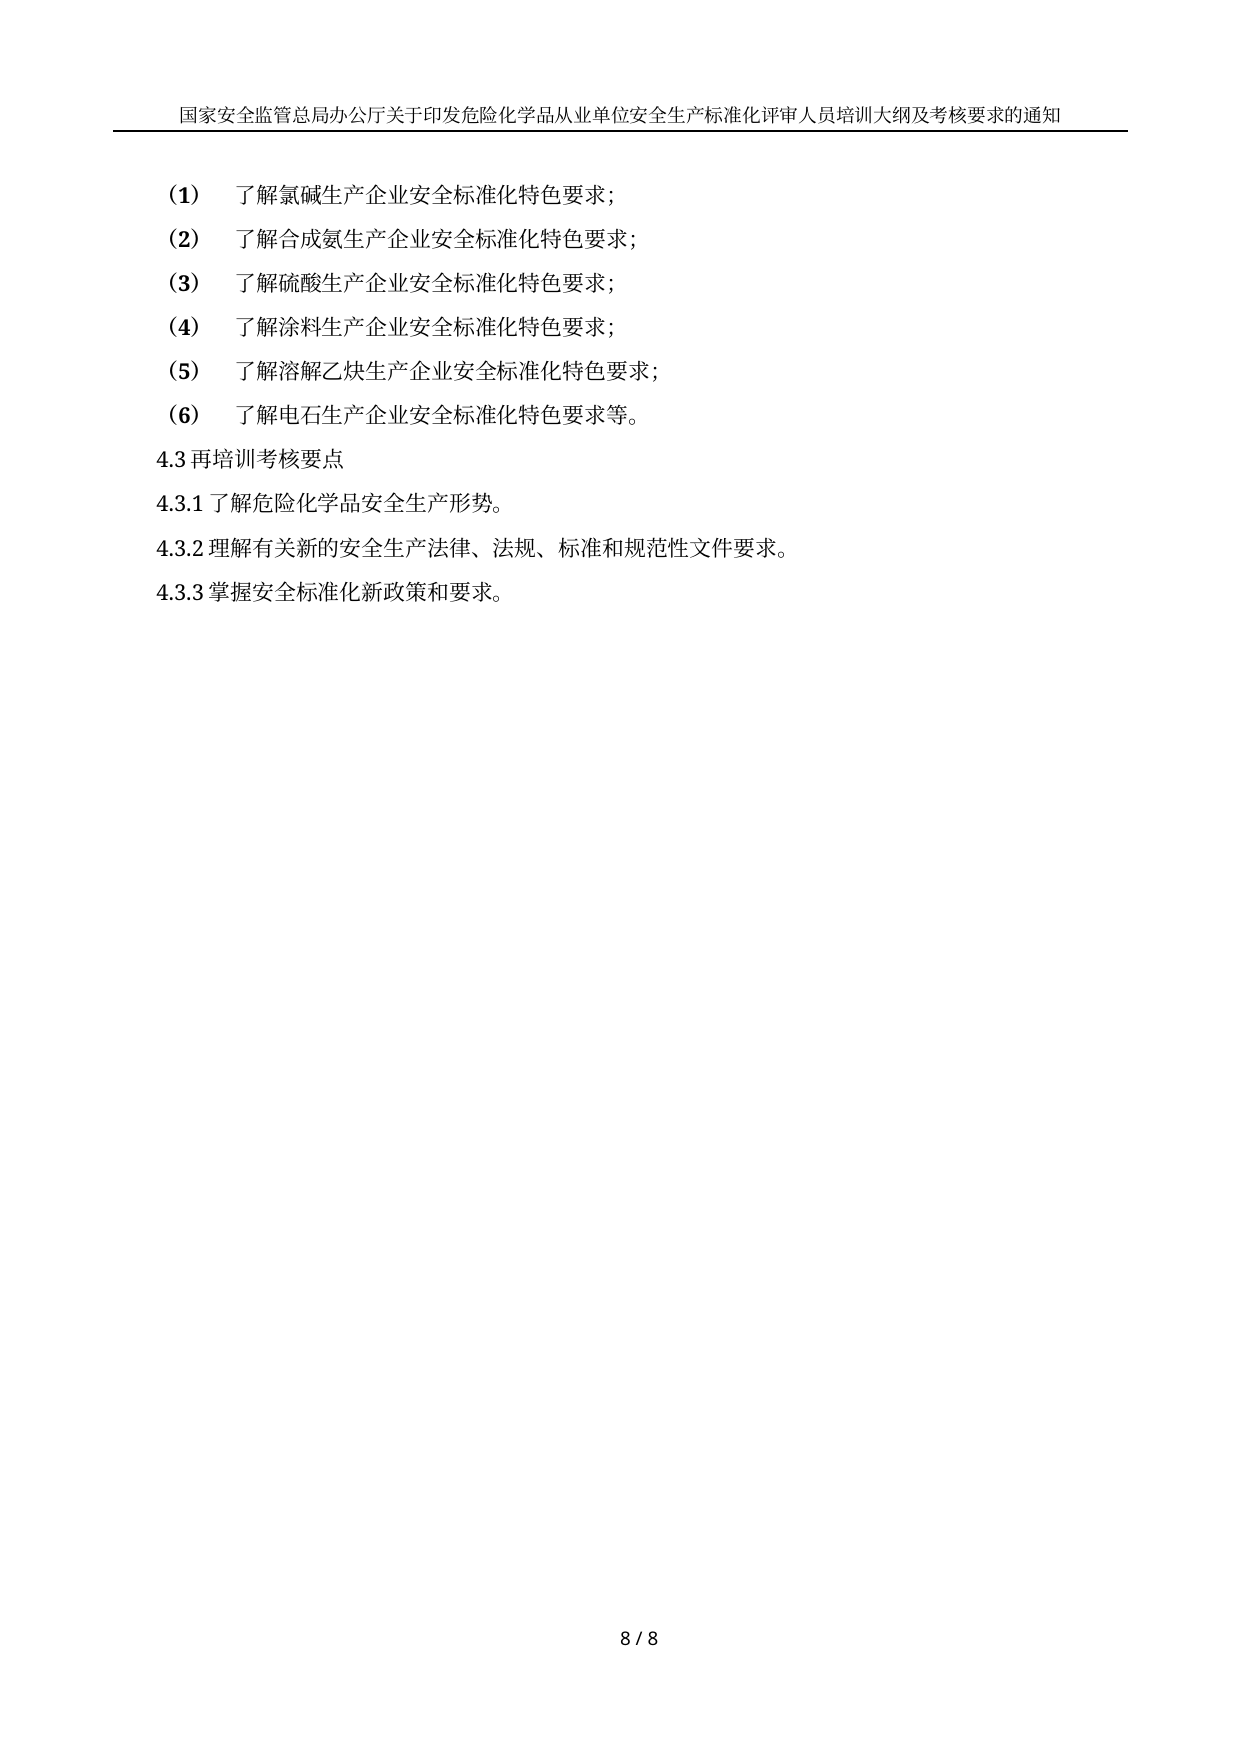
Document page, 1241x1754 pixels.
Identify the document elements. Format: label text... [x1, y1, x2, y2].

text （6） 了解电石生产企业安全标准化特色要求等。 [112, 392, 1128, 436]
text （1） 了解氯碱生产企业安全标准化特色要求； [112, 172, 1128, 216]
text （5） 了解溶解乙炔生产企业安全标准化特色要求； [112, 348, 1128, 392]
text 4.3.2理解有关新的安全生产法律、法规、标准和规范性文件要求。 [112, 524, 1128, 568]
text （4） 了解涂料生产企业安全标准化特色要求； [112, 304, 1128, 348]
text 4.3再培训考核要点 [112, 436, 1128, 480]
text 4.3.1了解危险化学品安全生产形势。 [112, 480, 1128, 524]
text 4.3.3掌握安全标准化新政策和要求。 [112, 568, 1128, 613]
text （2） 了解合成氨生产企业安全标准化特色要求； [112, 216, 1128, 260]
text （3） 了解硫酸生产企业安全标准化特色要求； [112, 260, 1128, 304]
